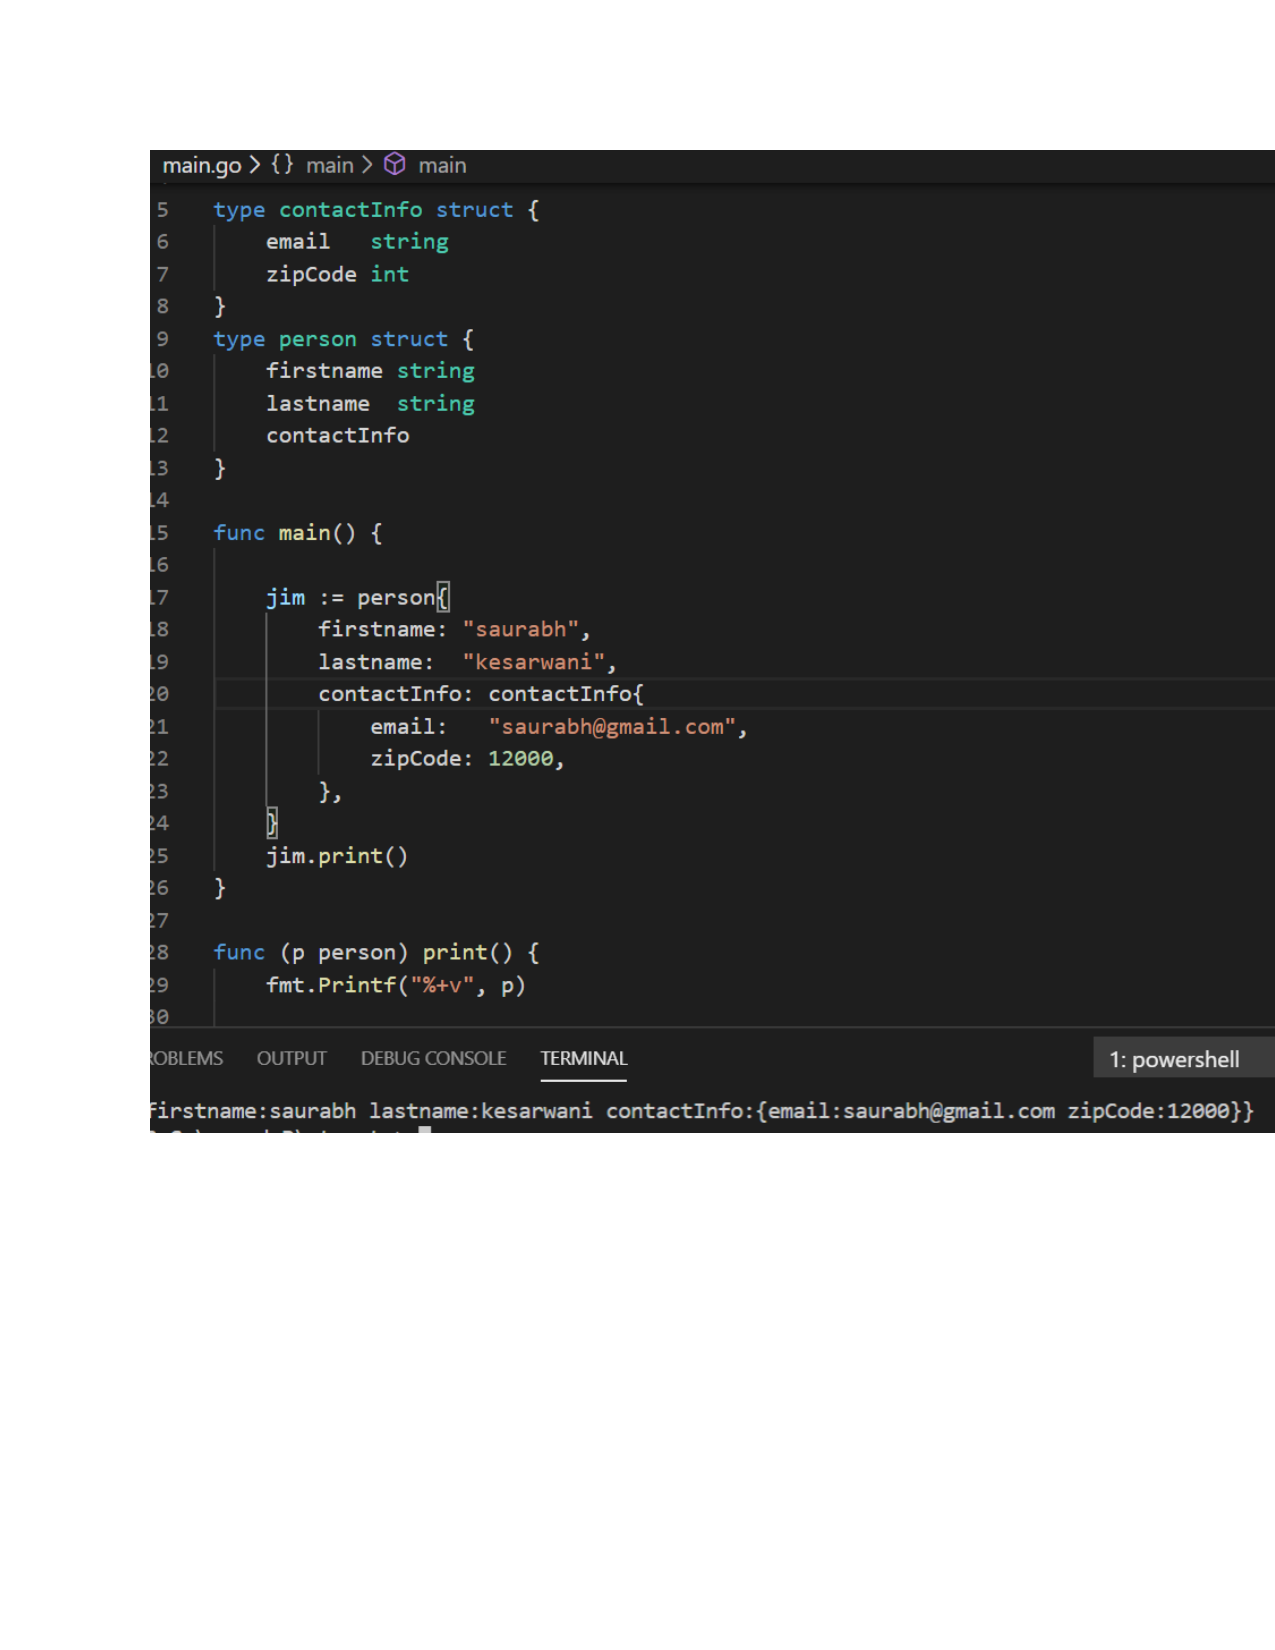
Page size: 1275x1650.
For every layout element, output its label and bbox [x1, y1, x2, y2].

picture [150, 150, 1275, 1133]
